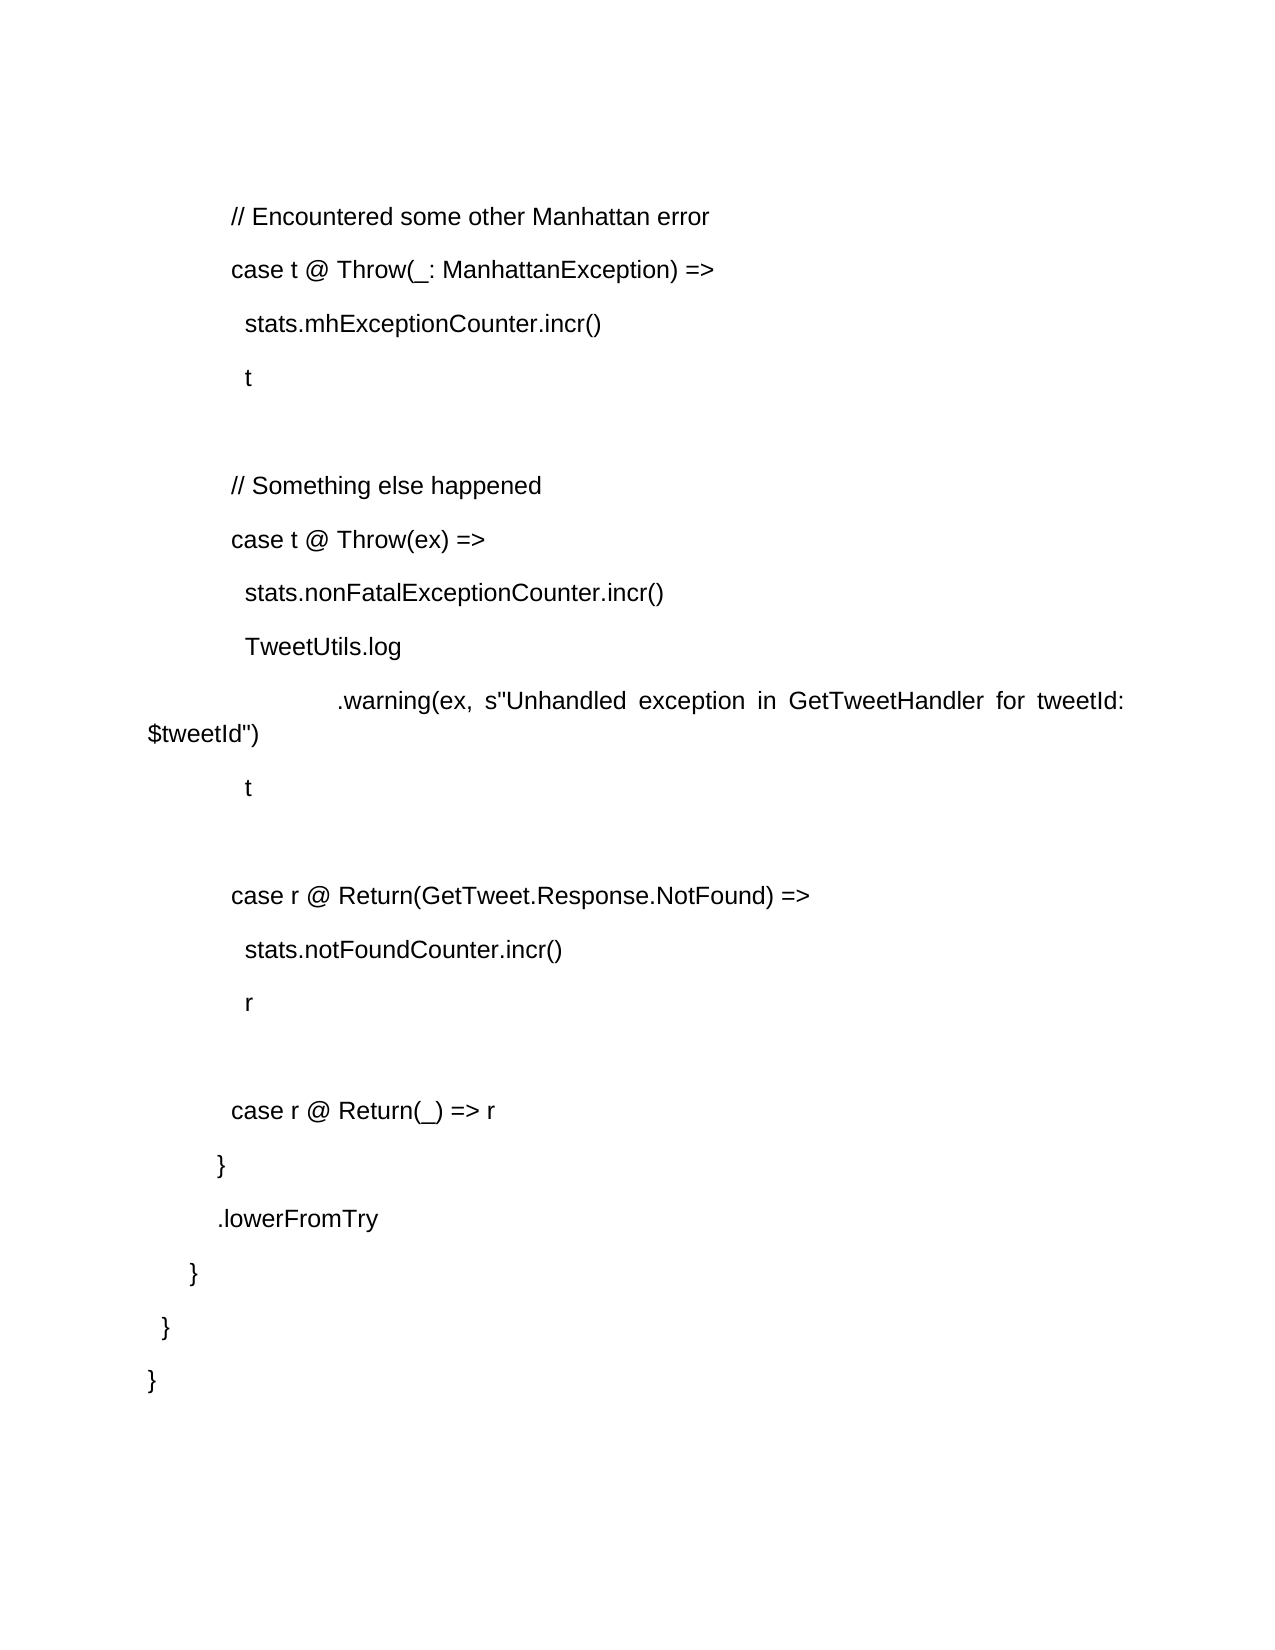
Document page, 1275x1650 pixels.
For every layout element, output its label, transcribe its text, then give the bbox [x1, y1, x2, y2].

text } [148, 1365, 1127, 1394]
text case r @ Return(_) => r [148, 1096, 1127, 1125]
text case t @ Throw(_: ManhattanException) => [148, 255, 1127, 284]
text case t @ Throw(ex) => [148, 524, 1127, 553]
text case r @ Return(GetTweet.Response.NotFound) => [148, 881, 1127, 909]
text stats.nonFatalExceptionCounter.incr() [148, 578, 1127, 607]
text t [148, 363, 1127, 392]
text .lowerFromTry [148, 1204, 1127, 1233]
text } [148, 1258, 1127, 1286]
text .warning(ex, s"Unhandled exception in GetTweetHandler for tweetId: $tweetId") [148, 686, 1127, 748]
text TweetUtils.log [148, 632, 1127, 661]
text } [148, 1150, 1127, 1179]
text t [148, 773, 1127, 802]
text stats.notFoundCounter.incr() [148, 934, 1127, 963]
text // Encountered some other Manhattan error [148, 201, 1127, 230]
text r [148, 988, 1127, 1017]
text stats.mhExceptionCounter.incr() [148, 309, 1127, 338]
text } [148, 1312, 1127, 1340]
text // Something else happened [148, 471, 1127, 499]
